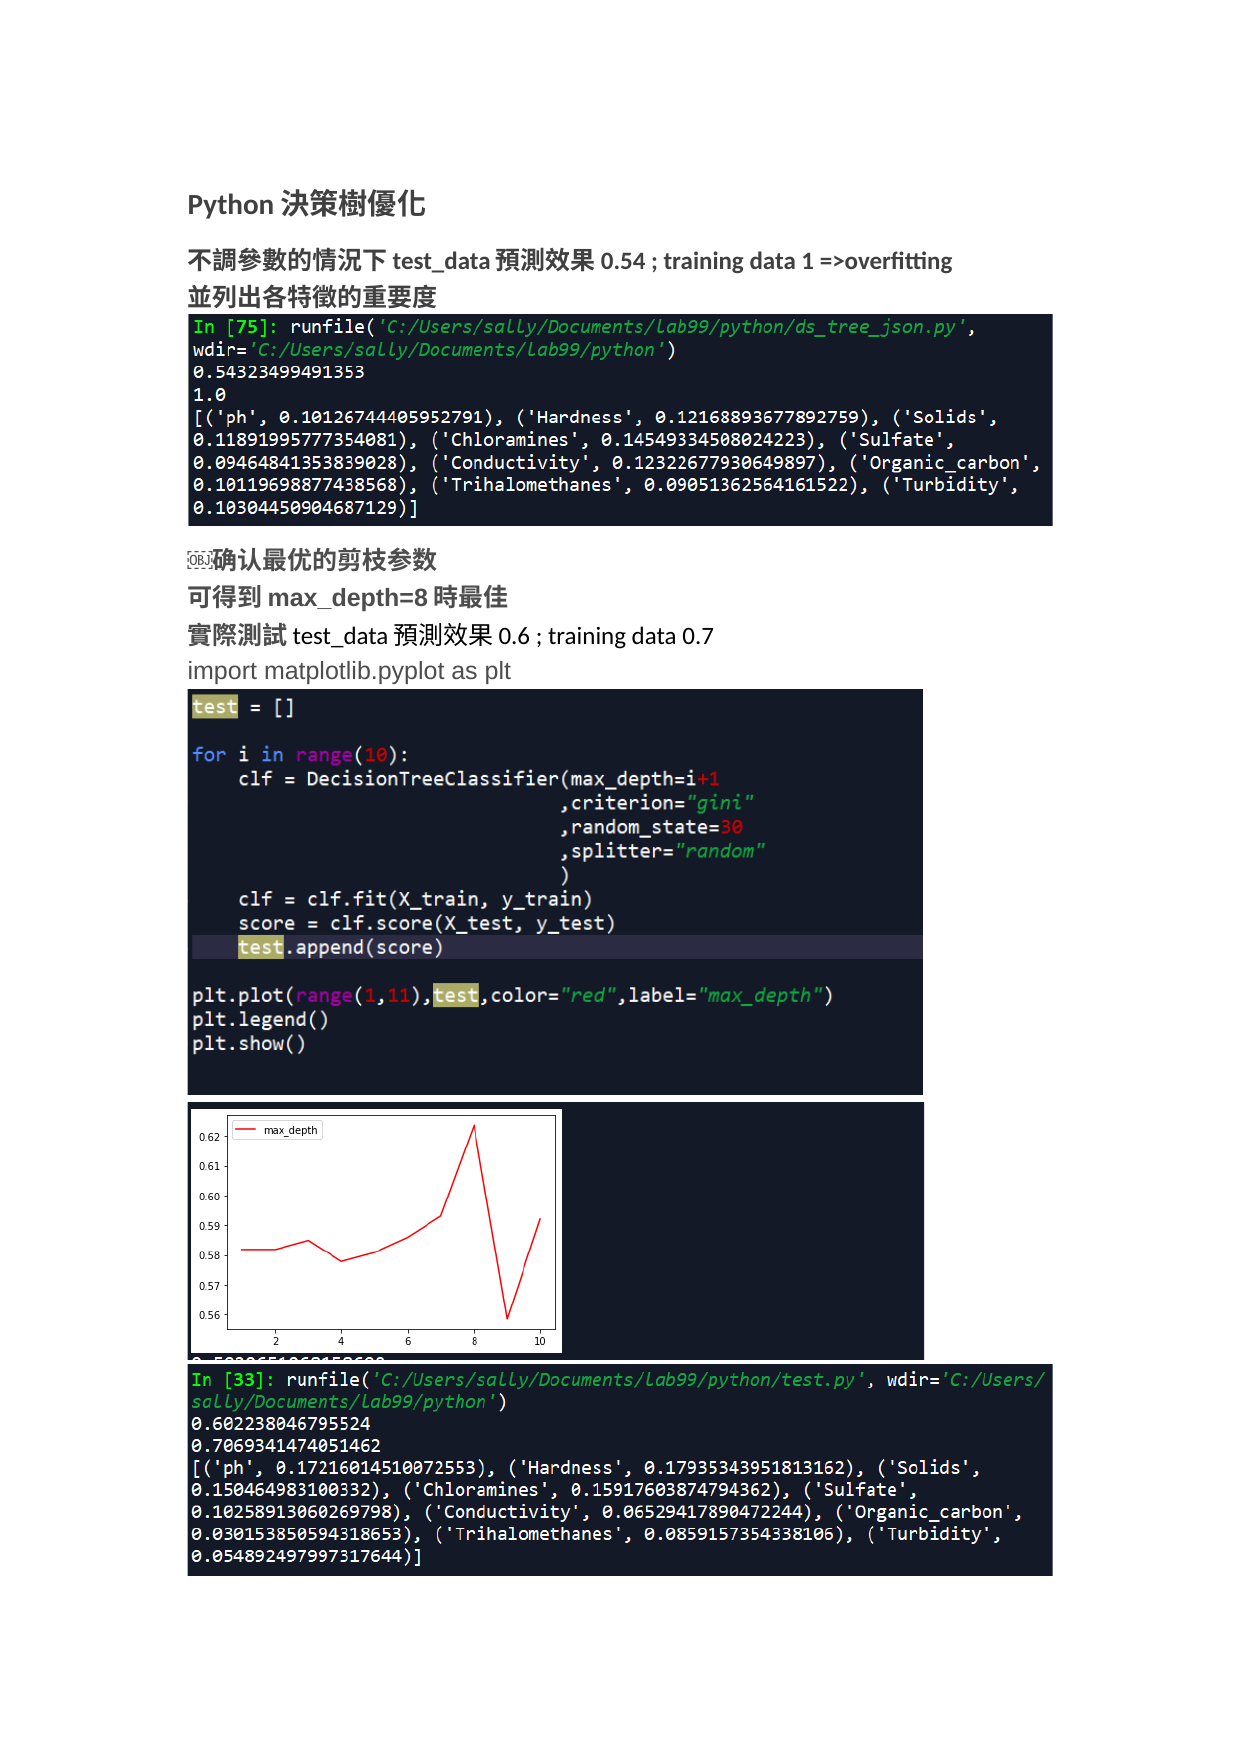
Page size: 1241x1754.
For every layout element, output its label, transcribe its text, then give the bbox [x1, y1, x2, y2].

text Python決策樹優化 [187, 164, 1053, 239]
text 可得到max_depth=8時最佳 [187, 577, 1053, 614]
text 實際測試test_data預測效果0.6 ; training data 0.7 [187, 614, 1053, 652]
text import matplotlib.pyplot as plt [187, 652, 1053, 689]
text 不調參數的情況下test_data預測效果0.54 ; training data 1 =>overfitting [187, 239, 1053, 277]
text 並列出各特徵的重要度 [187, 277, 1053, 314]
text ￼确认最优的剪枝参数 [187, 539, 1053, 577]
